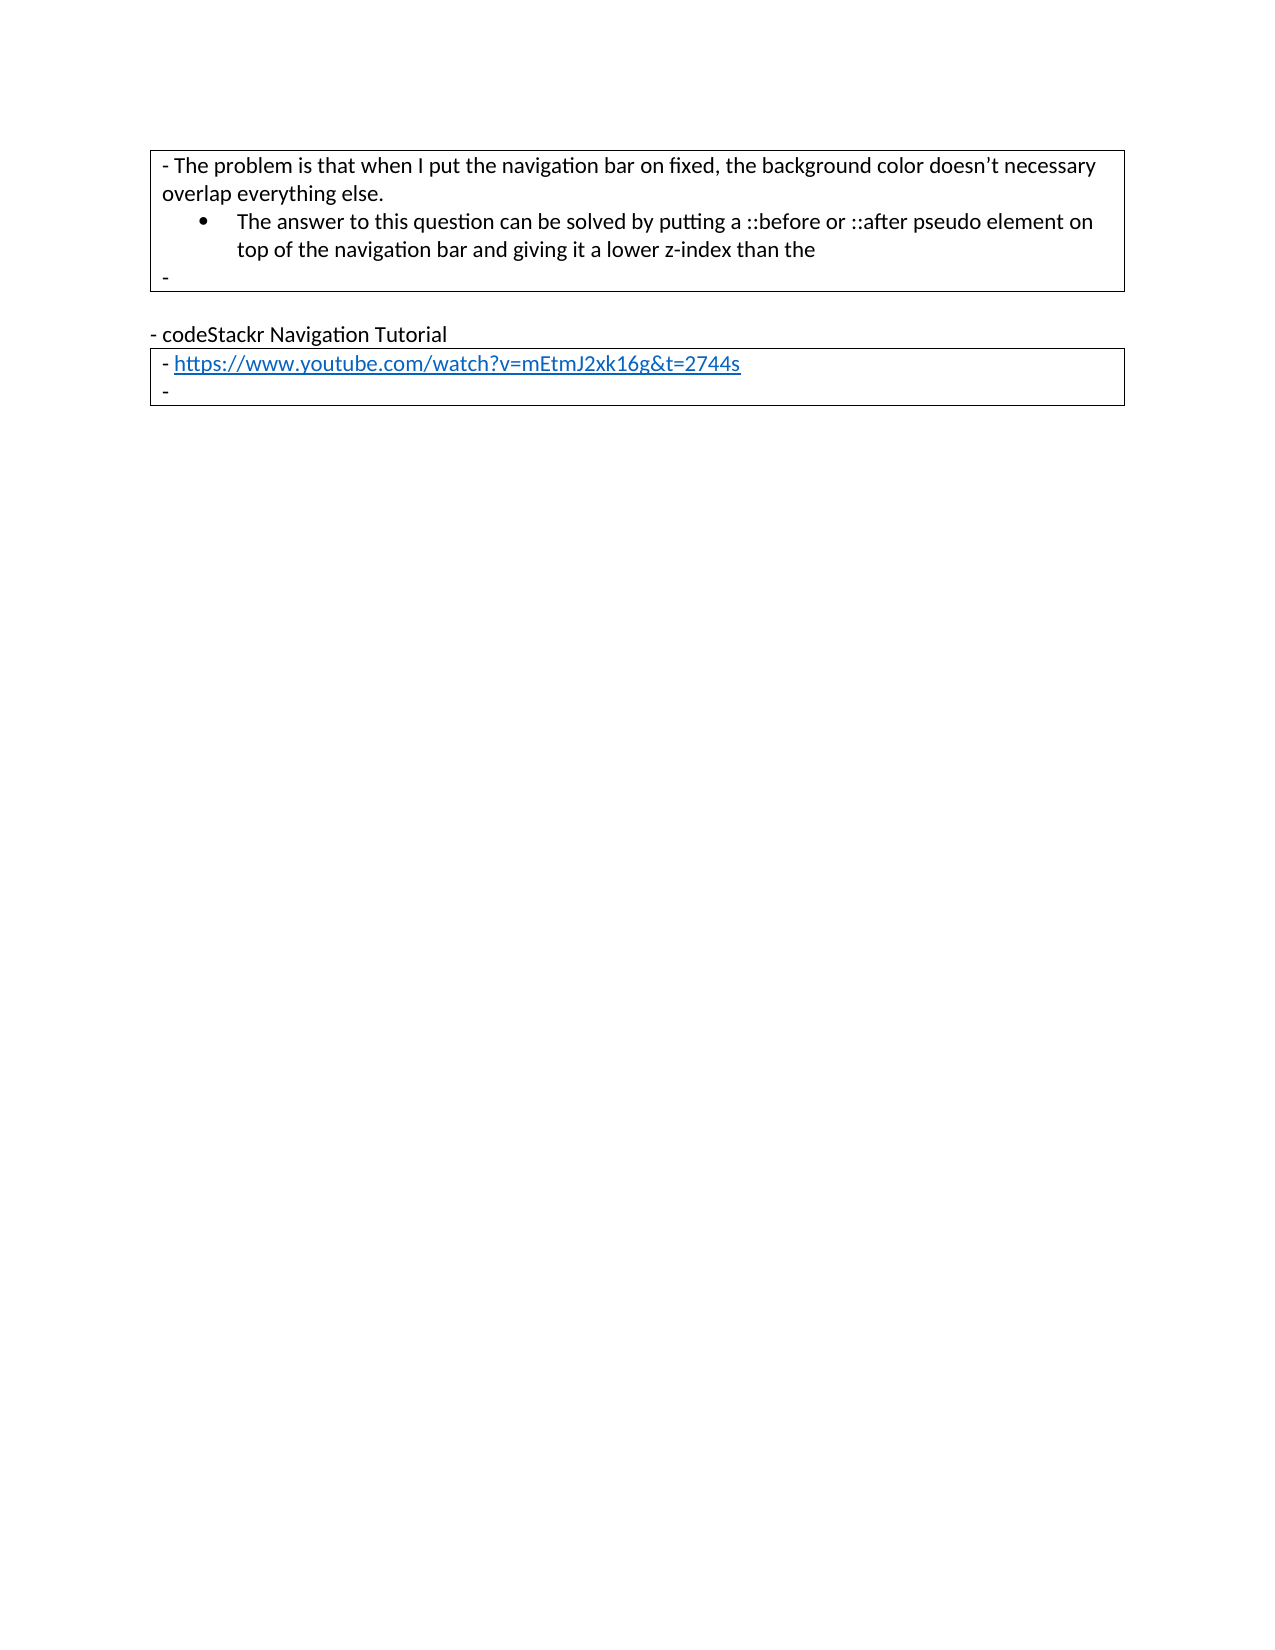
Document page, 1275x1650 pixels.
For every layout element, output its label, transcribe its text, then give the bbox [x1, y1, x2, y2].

text - codeStackr Navigation Tutorial [150, 320, 1125, 348]
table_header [151, 151, 1124, 291]
table_header - https://www.youtube.com/watch?v=mEtmJ2xk16g&t=2744s - [151, 349, 1124, 405]
